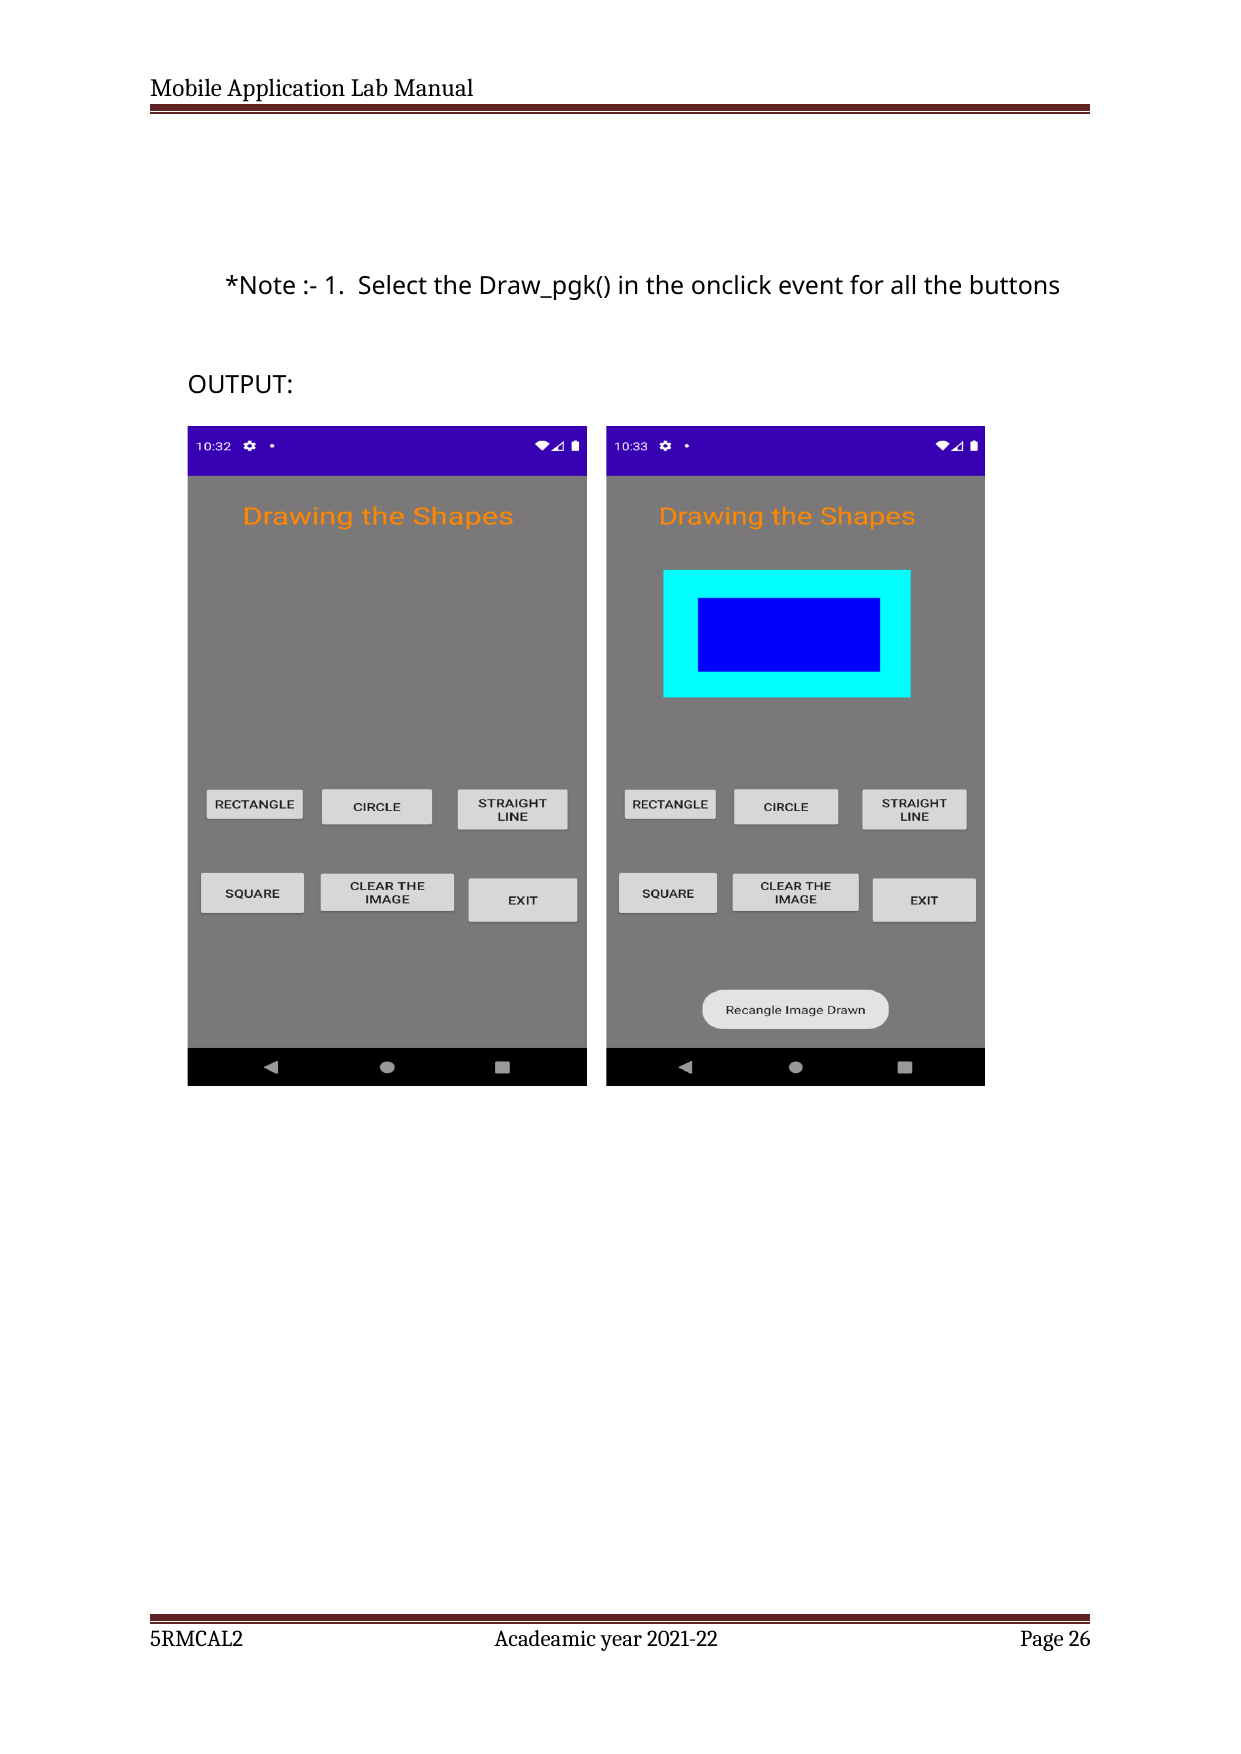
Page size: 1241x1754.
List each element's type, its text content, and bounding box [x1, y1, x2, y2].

picture [606, 426, 985, 1086]
picture [187, 426, 587, 1086]
text OUTPUT: [187, 367, 1090, 401]
list *Note :- 1. Select the Draw_pgk() in the onclick event for all the buttons [225, 267, 1090, 302]
